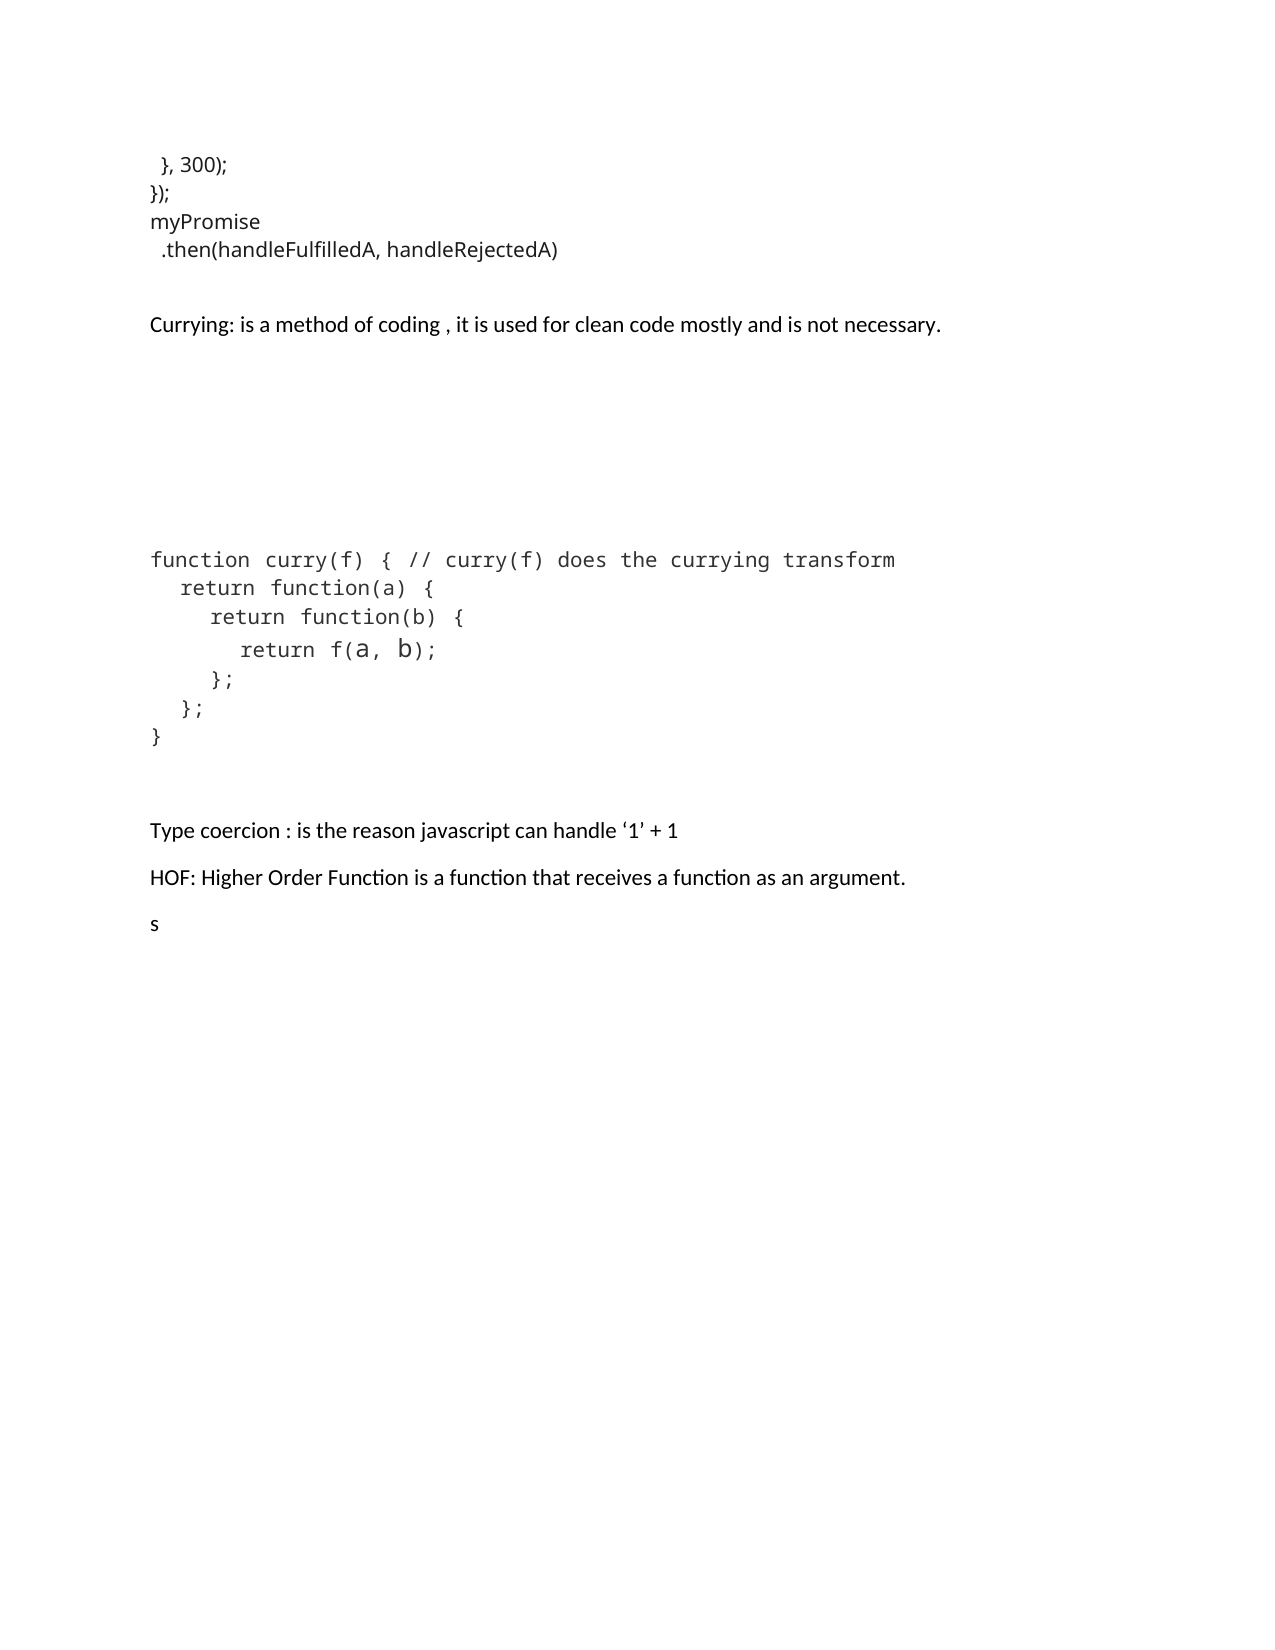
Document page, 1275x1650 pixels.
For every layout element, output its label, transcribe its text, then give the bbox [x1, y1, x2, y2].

text }, 300); [150, 150, 1125, 178]
text return function(a) { [150, 573, 1125, 602]
text }; [150, 664, 1125, 693]
text .then(handleFulfilledA, handleRejectedA) [150, 235, 1125, 264]
text } [150, 721, 1125, 750]
text Type coercion : is the reason javascript can handle ‘1’ + 1 [150, 816, 1125, 844]
text }; [150, 693, 1125, 721]
text Currying: is a method of coding , it is used for clean code mostly and is not necessary. [150, 311, 1125, 339]
text return function(b) { [150, 602, 1125, 630]
text s [150, 909, 1125, 938]
text function curry(f) { // curry(f) does the currying transform [150, 545, 1125, 573]
text myPromise [150, 207, 1125, 235]
text return f(a, b); [150, 630, 1125, 664]
text HOF: Higher Order Function is a function that receives a function as an argument. [150, 863, 1125, 891]
text }); [150, 178, 1125, 207]
